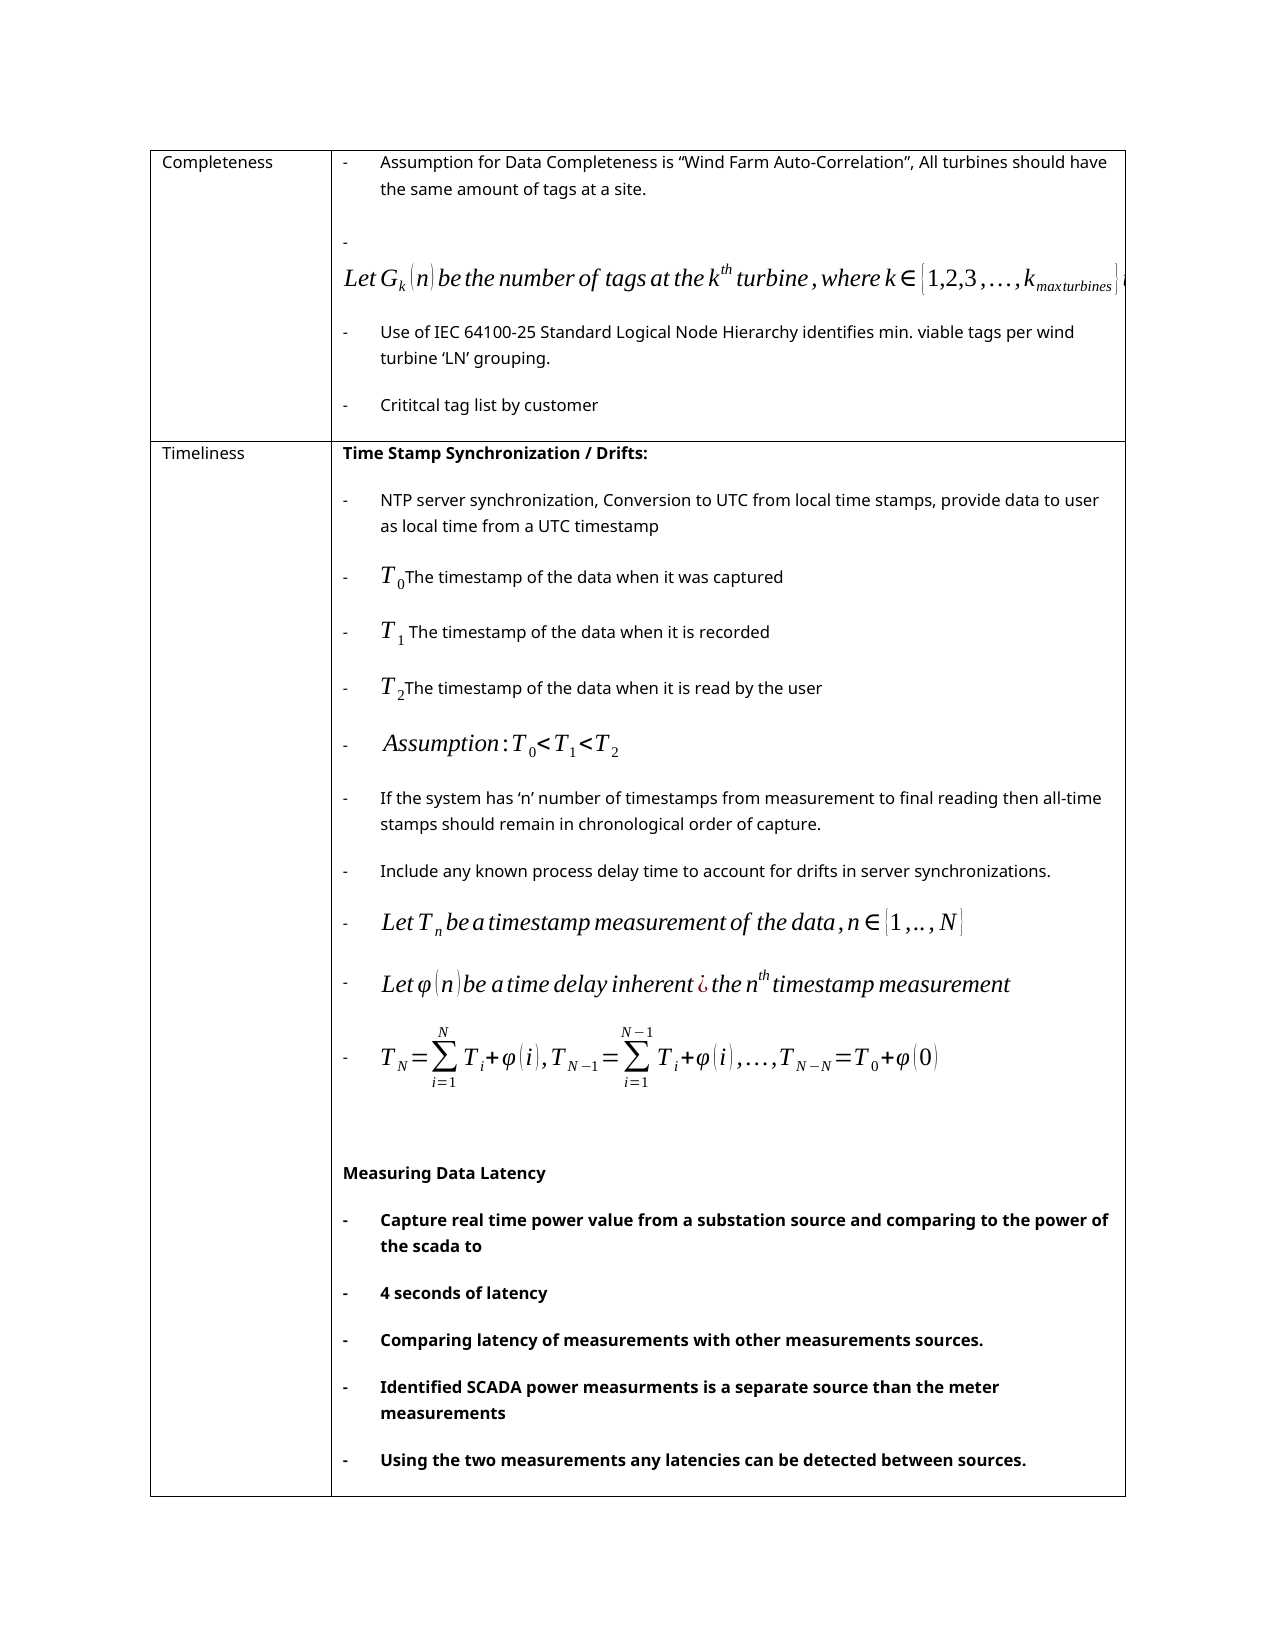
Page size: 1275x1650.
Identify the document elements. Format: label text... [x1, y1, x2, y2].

table_cell Completeness [151, 151, 331, 441]
table_cell Timeliness [151, 442, 331, 1496]
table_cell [332, 442, 1125, 1496]
table_cell Assumption for Data Completeness is “Wind Farm Auto-Correlation”, All turbines should have the same amount of tags at a site. Use of IEC 64100-25 Standard Logical Node Hierarchy identifies min. viable tags per wind turbine ‘LN’ grouping. Crititcal tag list by customer [332, 151, 1125, 441]
